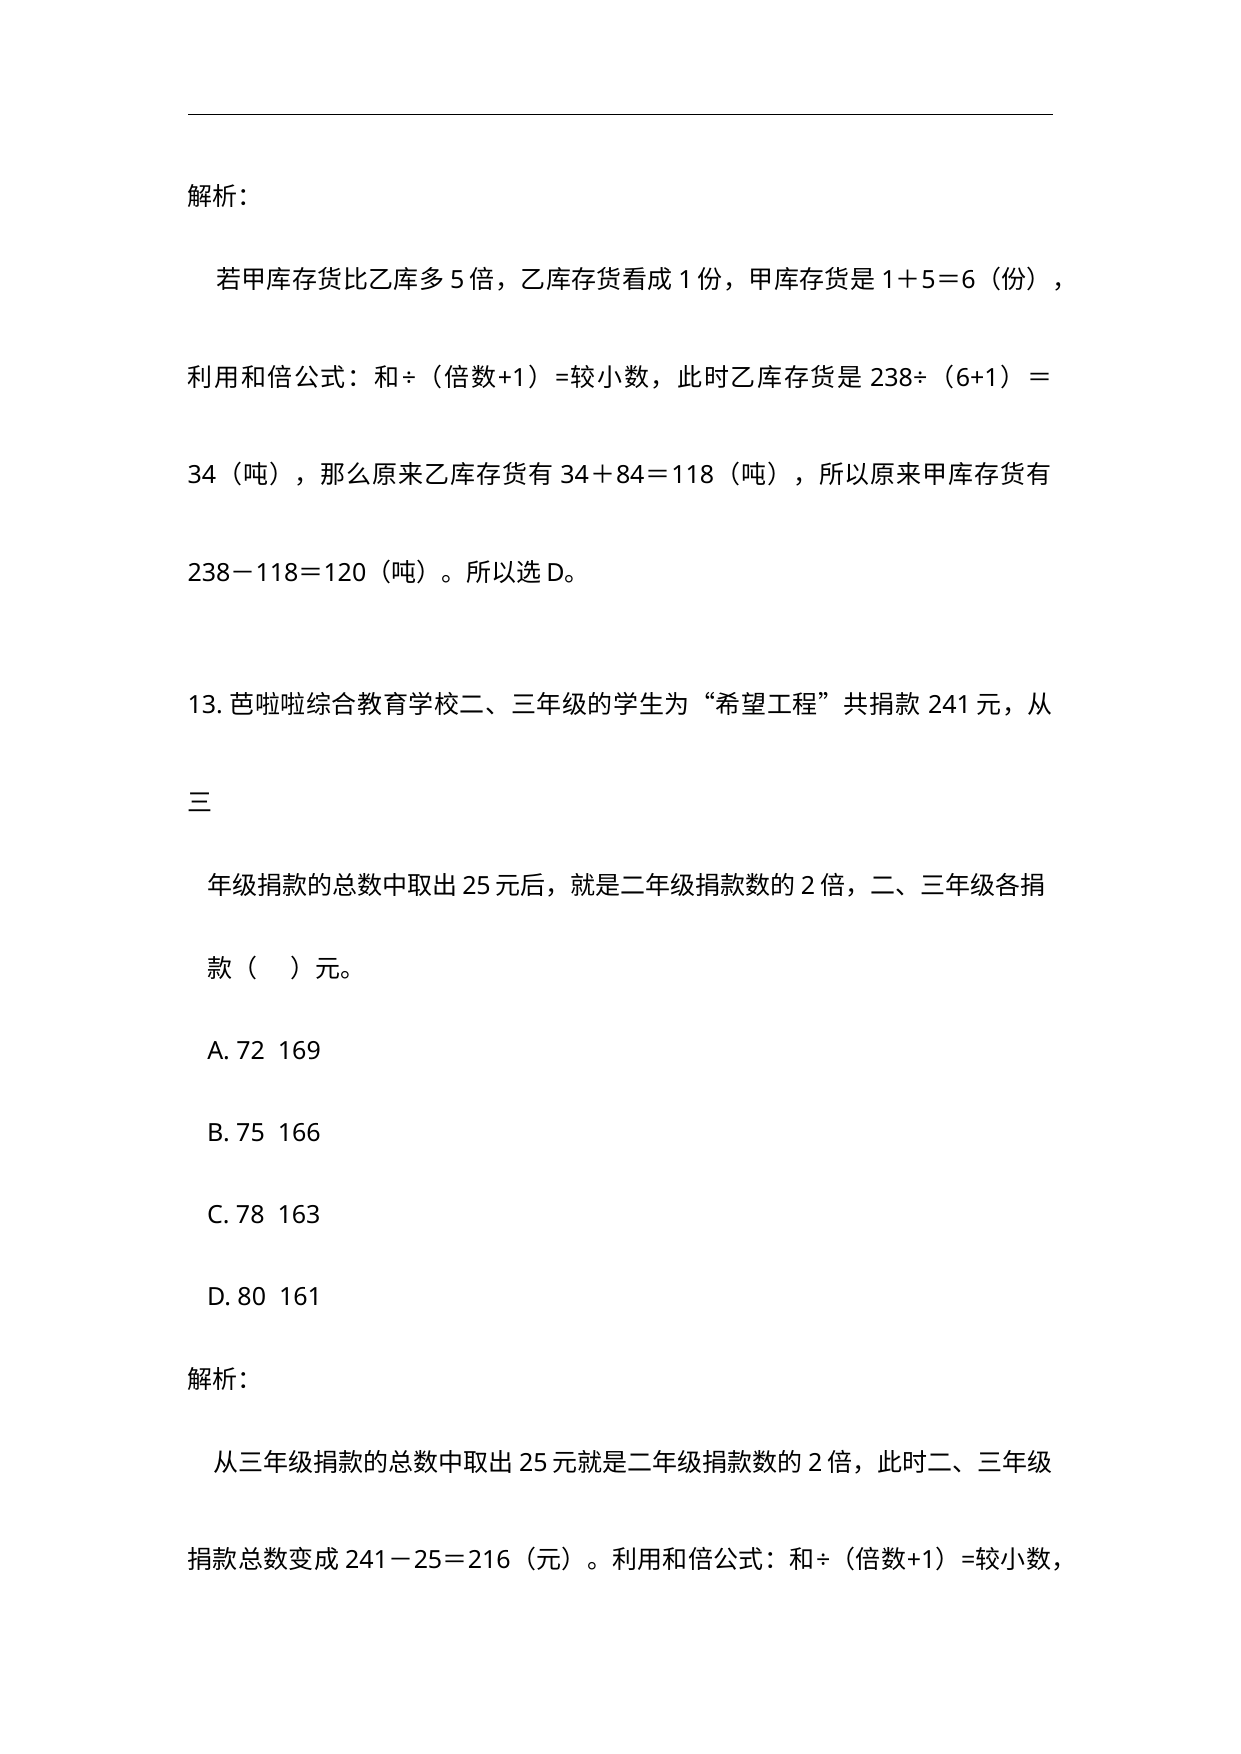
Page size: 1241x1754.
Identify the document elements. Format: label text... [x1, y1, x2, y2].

text 解析： [187, 1345, 1053, 1410]
text D. 80 161 [187, 1263, 1053, 1328]
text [187, 1428, 1053, 1591]
list 芭啦啦综合教育学校二、三年级的学生为“希望工程”共捐款241元，从三 [187, 670, 1053, 833]
text 款（ ）元。 [187, 934, 1053, 999]
text B. 75 166 [187, 1099, 1053, 1164]
text A. 72 169 [187, 1017, 1053, 1082]
text 解析： [187, 162, 1053, 227]
text 若甲库存货比乙库多5倍，乙库存货看成1份，甲库存货是1＋5＝6（份），利用和倍公式：和÷（倍数+1）=较小数，此时乙库存货是238÷（6+1）＝34（吨），那么原来乙库存货有34＋84＝118（吨），所以原来甲库存货有238－118＝120（吨）。所以选D。 [187, 245, 1053, 603]
text 年级捐款的总数中取出25元后，就是二年级捐款数的2倍，二、三年级各捐 [187, 851, 1053, 916]
text C. 78 163 [187, 1181, 1053, 1246]
